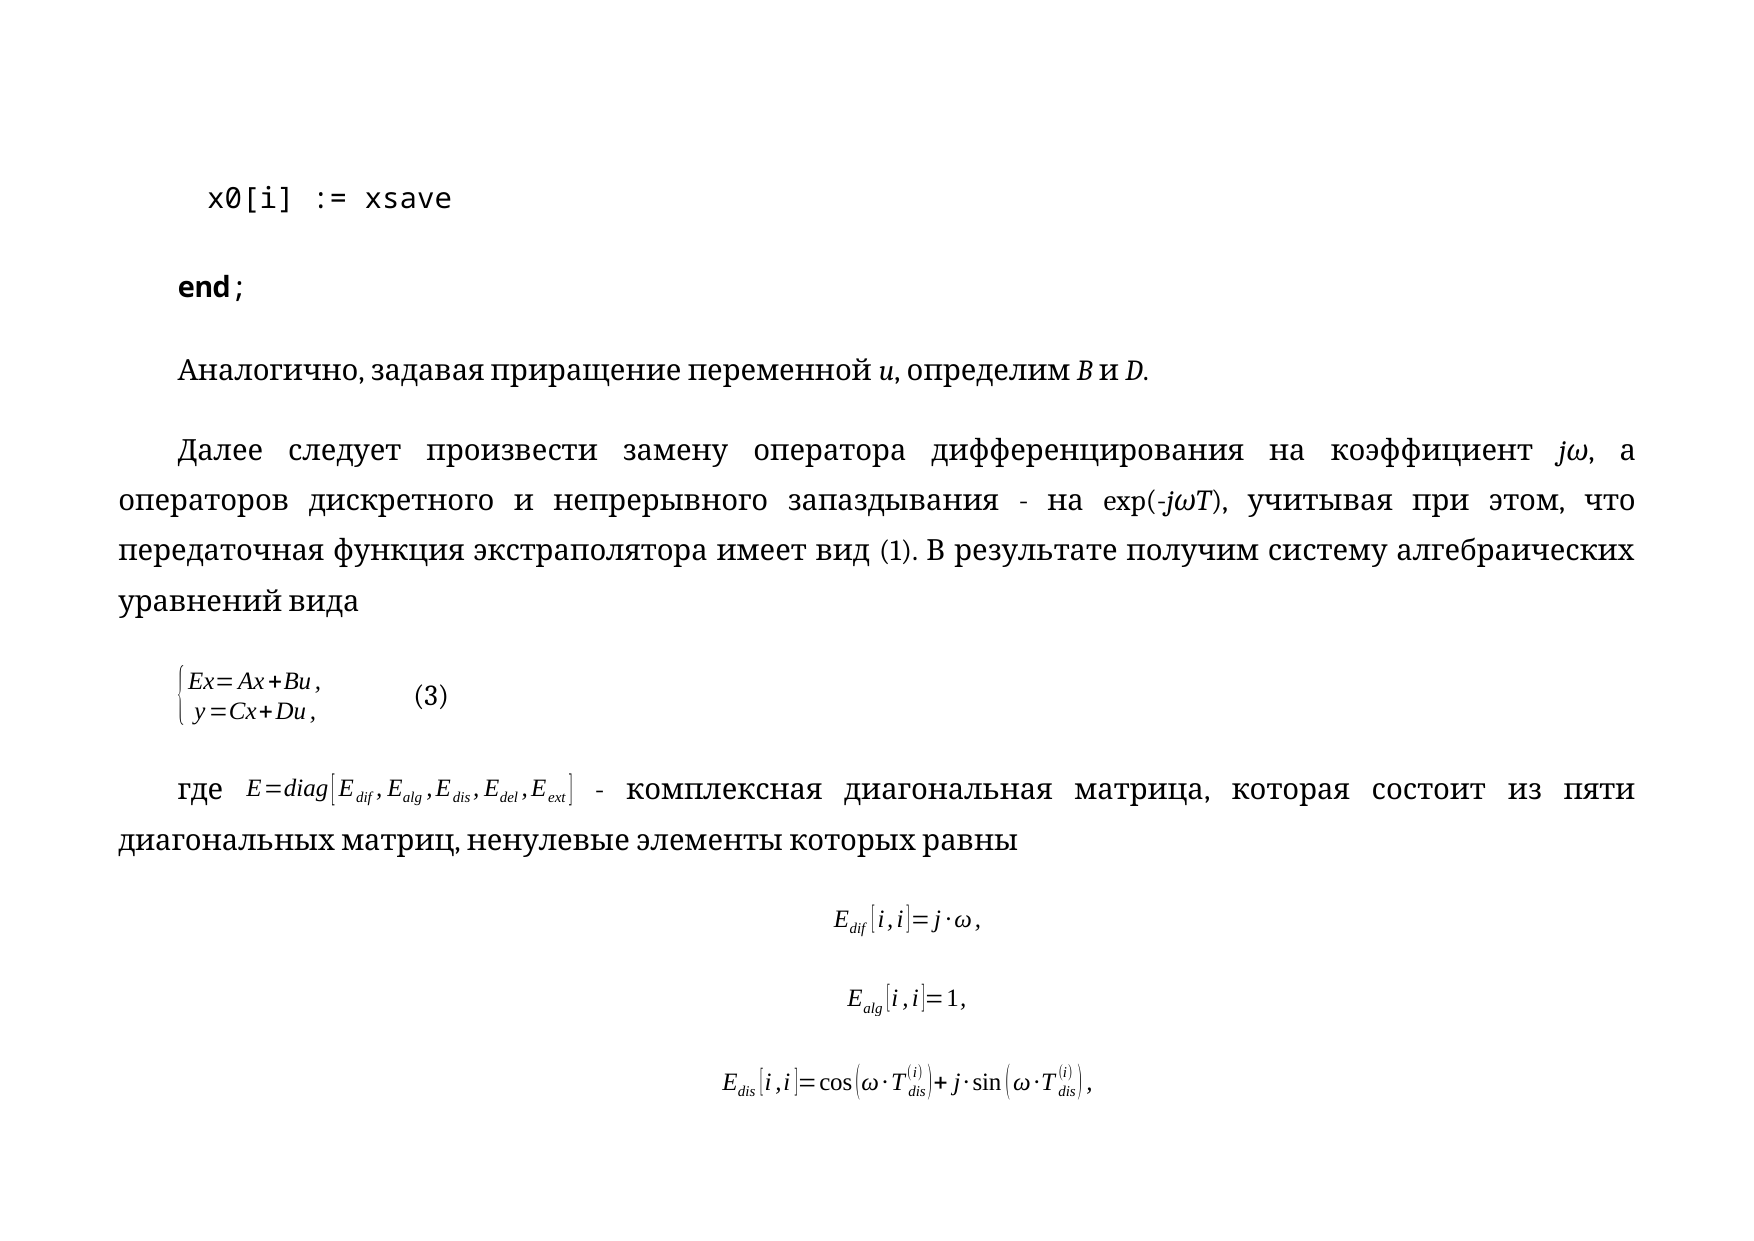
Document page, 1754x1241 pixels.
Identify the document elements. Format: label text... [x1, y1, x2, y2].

text Аналогично, задавая приращение переменной u, определим B и D. [118, 354, 1636, 388]
text Далее следует произвести замену оператора дифференцирования на коэффициент jω, а операторов дискретного и непрерывного запаздывания - на exp(-jωT), учитывая при этом, что передаточная функция экстраполятора имеет вид (1). В результате получим систему алгебраических уравнений вида [118, 434, 1636, 618]
text end; [118, 266, 1636, 306]
text x0[i] := xsave [118, 177, 1636, 217]
text (3) [118, 664, 1636, 727]
text где - комплексная диагональная матрица, которая состоит из пяти диагональных матриц, ненулевые элементы которых равны [118, 772, 1636, 857]
